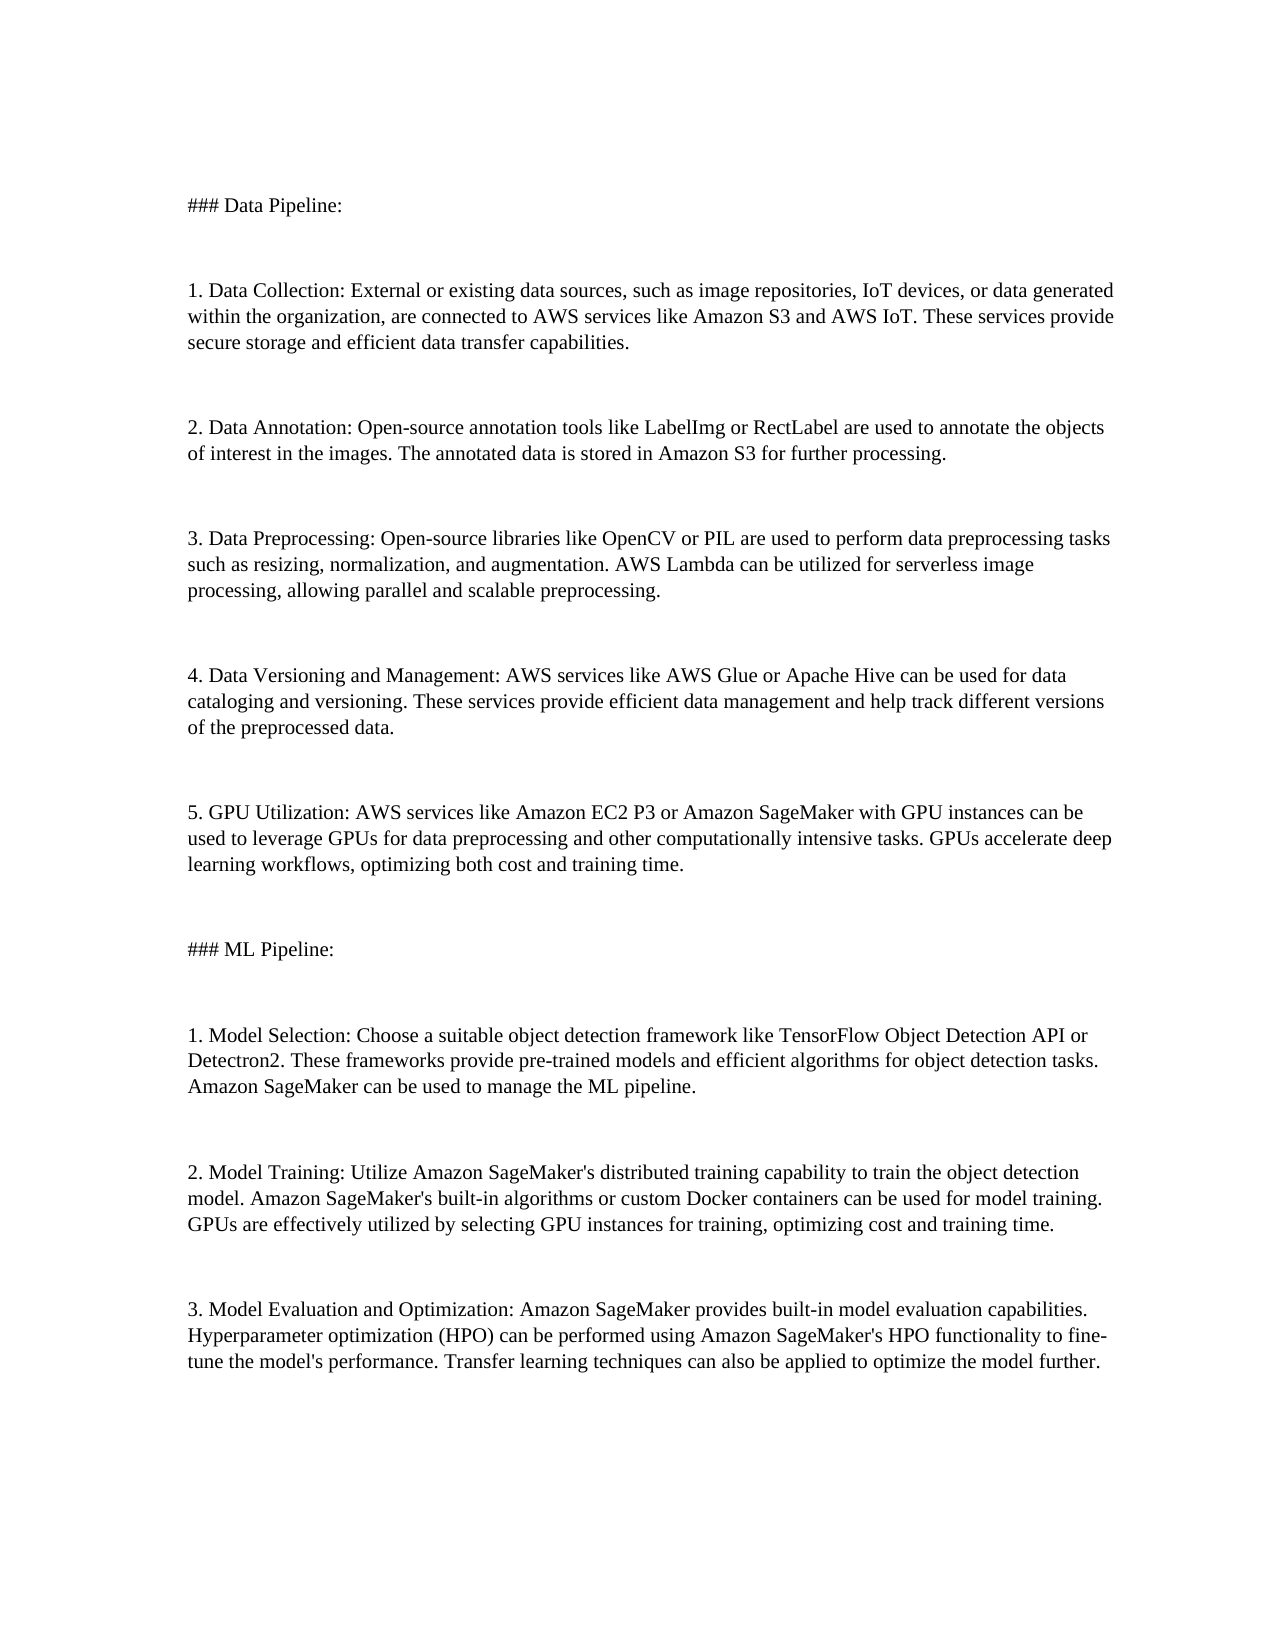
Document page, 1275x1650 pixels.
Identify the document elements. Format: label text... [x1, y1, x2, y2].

text 2. Data Annotation: Open-source annotation tools like LabelImg or RectLabel are used to annotate the objects of interest in the images. The annotated data is stored in Amazon S3 for further processing. [187, 415, 1125, 465]
text 5. GPU Utilization: AWS services like Amazon EC2 P3 or Amazon SageMaker with GPU instances can be used to leverage GPUs for data preprocessing and other computationally intensive tasks. GPUs accelerate deep learning workflows, optimizing both cost and training time. [187, 800, 1125, 876]
text 3. Data Preprocessing: Open-source libraries like OpenCV or PIL are used to perform data preprocessing tasks such as resizing, normalization, and augmentation. AWS Lambda can be utilized for serverless image processing, allowing parallel and scalable preprocessing. [187, 526, 1125, 602]
text ### ML Pipeline: [187, 937, 1125, 961]
text ### Data Pipeline: [187, 193, 1125, 217]
text 4. Data Versioning and Management: AWS services like AWS Glue or Apache Hive can be used for data cataloging and versioning. These services provide efficient data management and help track different versions of the preprocessed data. [187, 663, 1125, 739]
text 3. Model Evaluation and Optimization: Amazon SageMaker provides built-in model evaluation capabilities. Hyperparameter optimization (HPO) can be performed using Amazon SageMaker's HPO functionality to fine-tune the model's performance. Transfer learning techniques can also be applied to optimize the model further. [187, 1297, 1125, 1373]
text 2. Model Training: Utilize Amazon SageMaker's distributed training capability to train the object detection model. Amazon SageMaker's built-in algorithms or custom Docker containers can be used for model training. GPUs are effectively utilized by selecting GPU instances for training, optimizing cost and training time. [187, 1159, 1125, 1236]
text 1. Data Collection: External or existing data sources, such as image repositories, IoT devices, or data generated within the organization, are connected to AWS services like Amazon S3 and AWS IoT. These services provide secure storage and efficient data transfer capabilities. [187, 278, 1125, 354]
text 1. Model Selection: Choose a suitable object detection framework like TensorFlow Object Detection API or Detectron2. These frameworks provide pre-trained models and efficient algorithms for object detection tasks. Amazon SageMaker can be used to manage the ML pipeline. [187, 1022, 1125, 1098]
